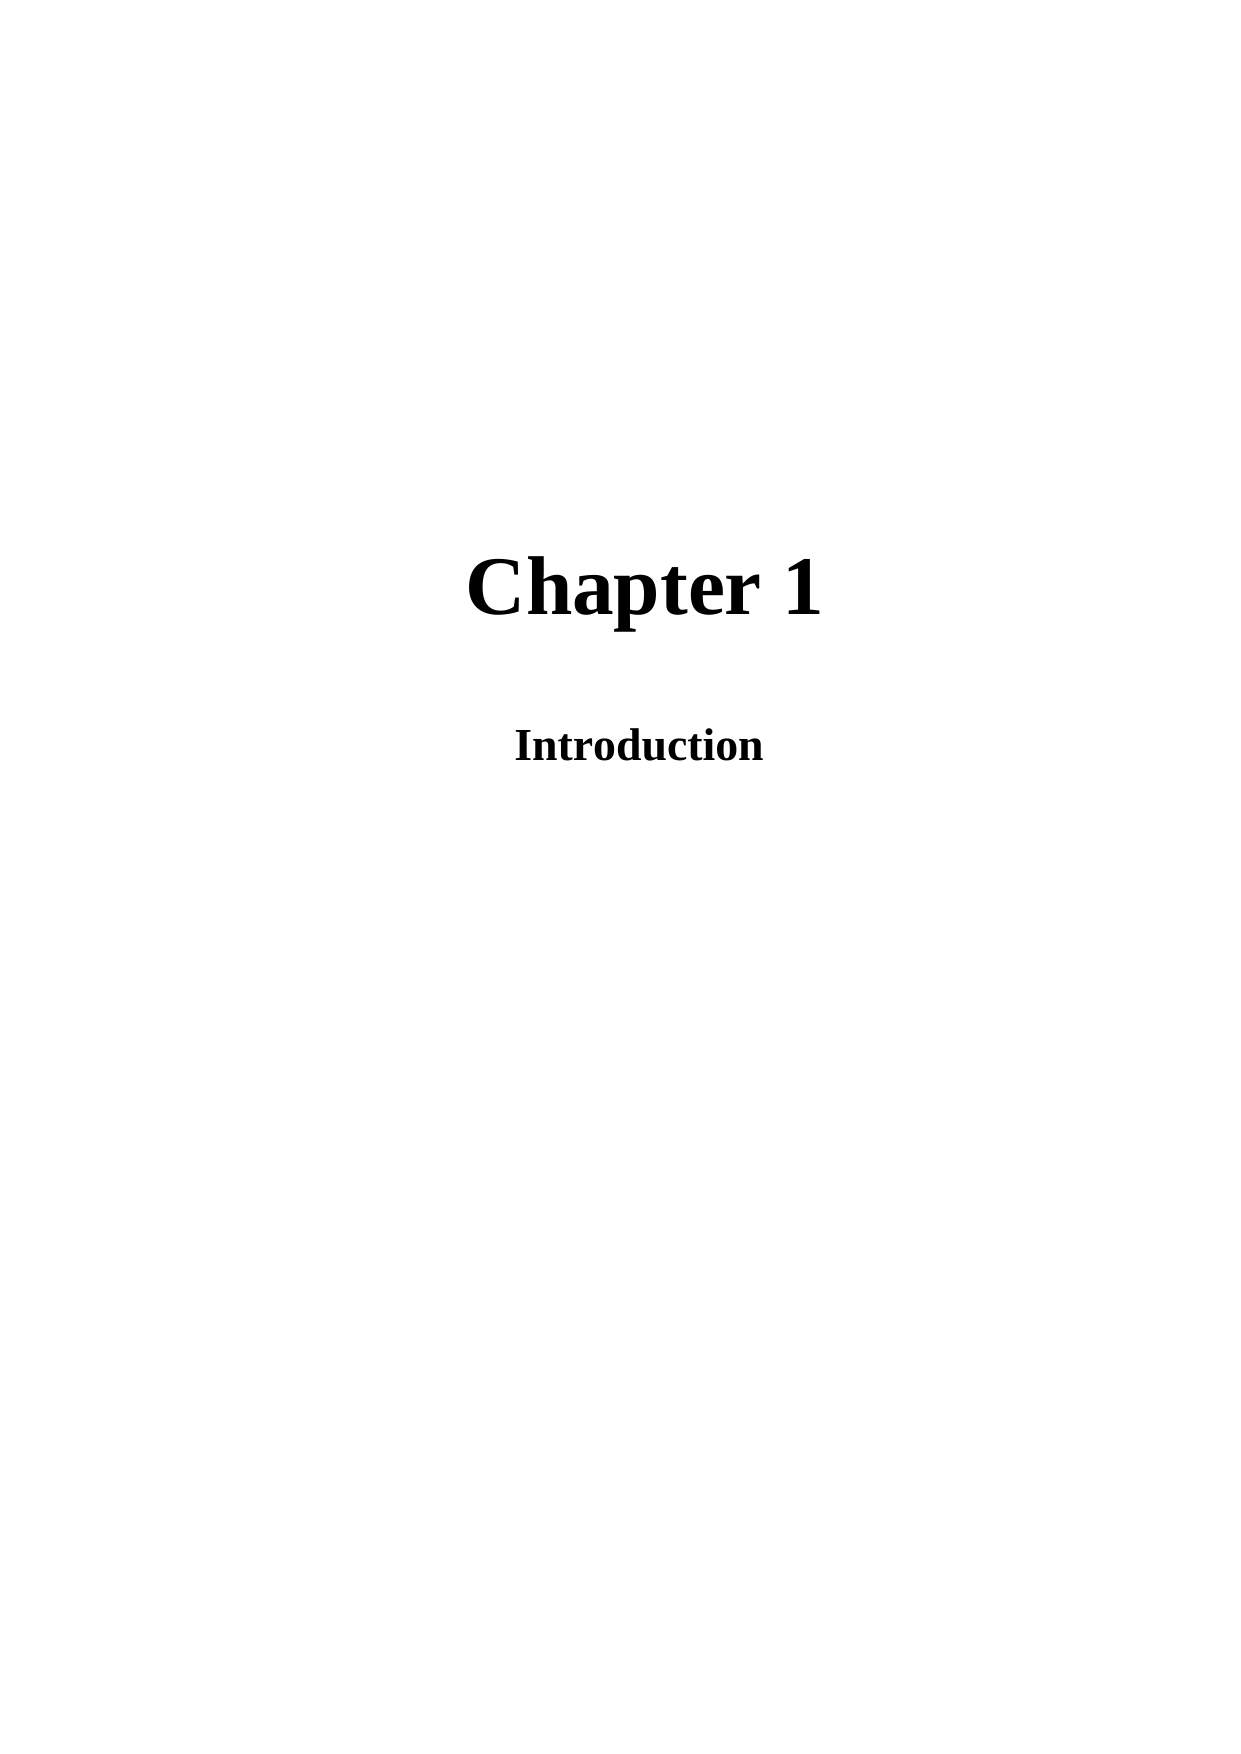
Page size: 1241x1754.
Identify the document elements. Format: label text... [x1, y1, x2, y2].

subtitle Chapter 1 [187, 536, 1090, 632]
subtitle Introduction [187, 717, 1090, 770]
